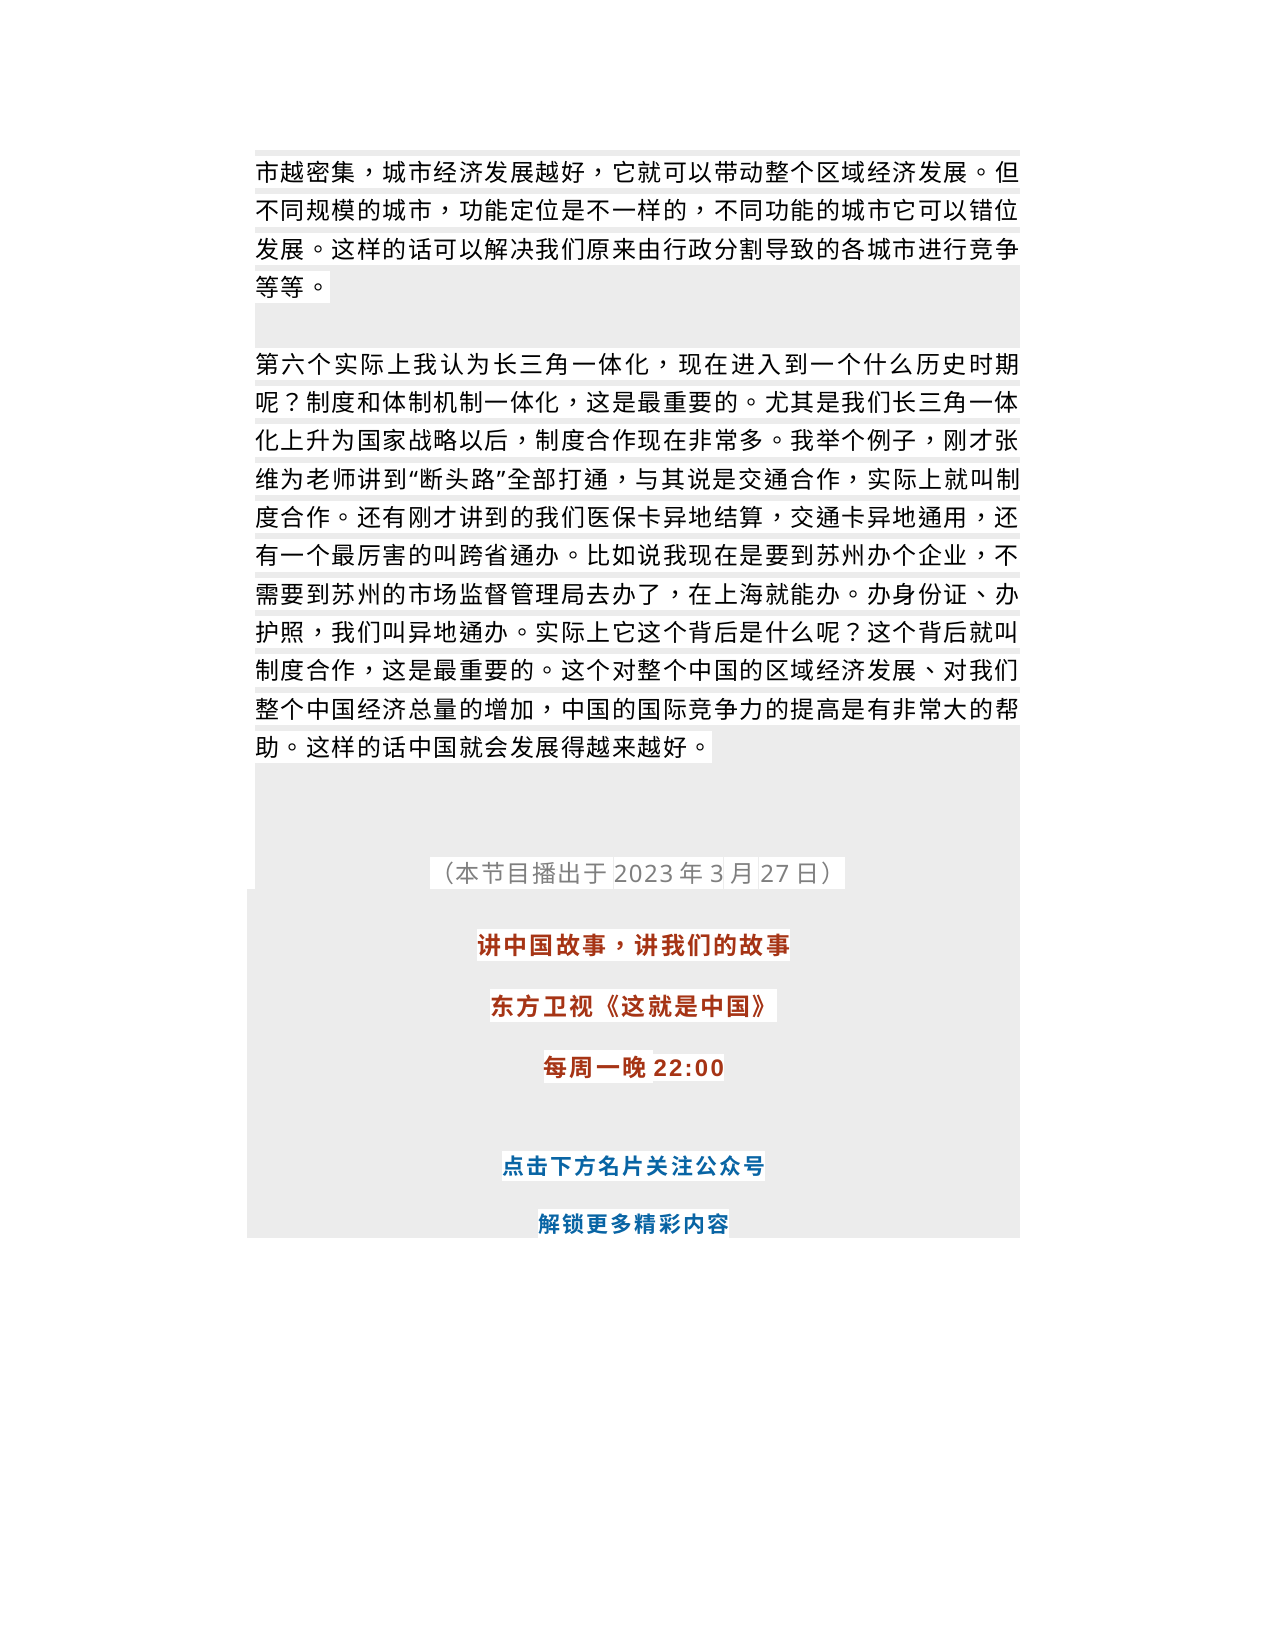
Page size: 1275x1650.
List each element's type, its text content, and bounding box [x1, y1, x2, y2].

text （本节目播出于2023年3月27日） [255, 851, 1020, 889]
text 解锁更多精彩内容 [247, 1188, 1020, 1238]
text 东方卫视《这就是中国》 [247, 969, 1020, 1022]
text 每周一晚22:00 [247, 1030, 1020, 1083]
text 讲中国故事，讲我们的故事 [247, 908, 1020, 961]
text 点击下方名片关注公众号 [247, 1131, 1020, 1181]
